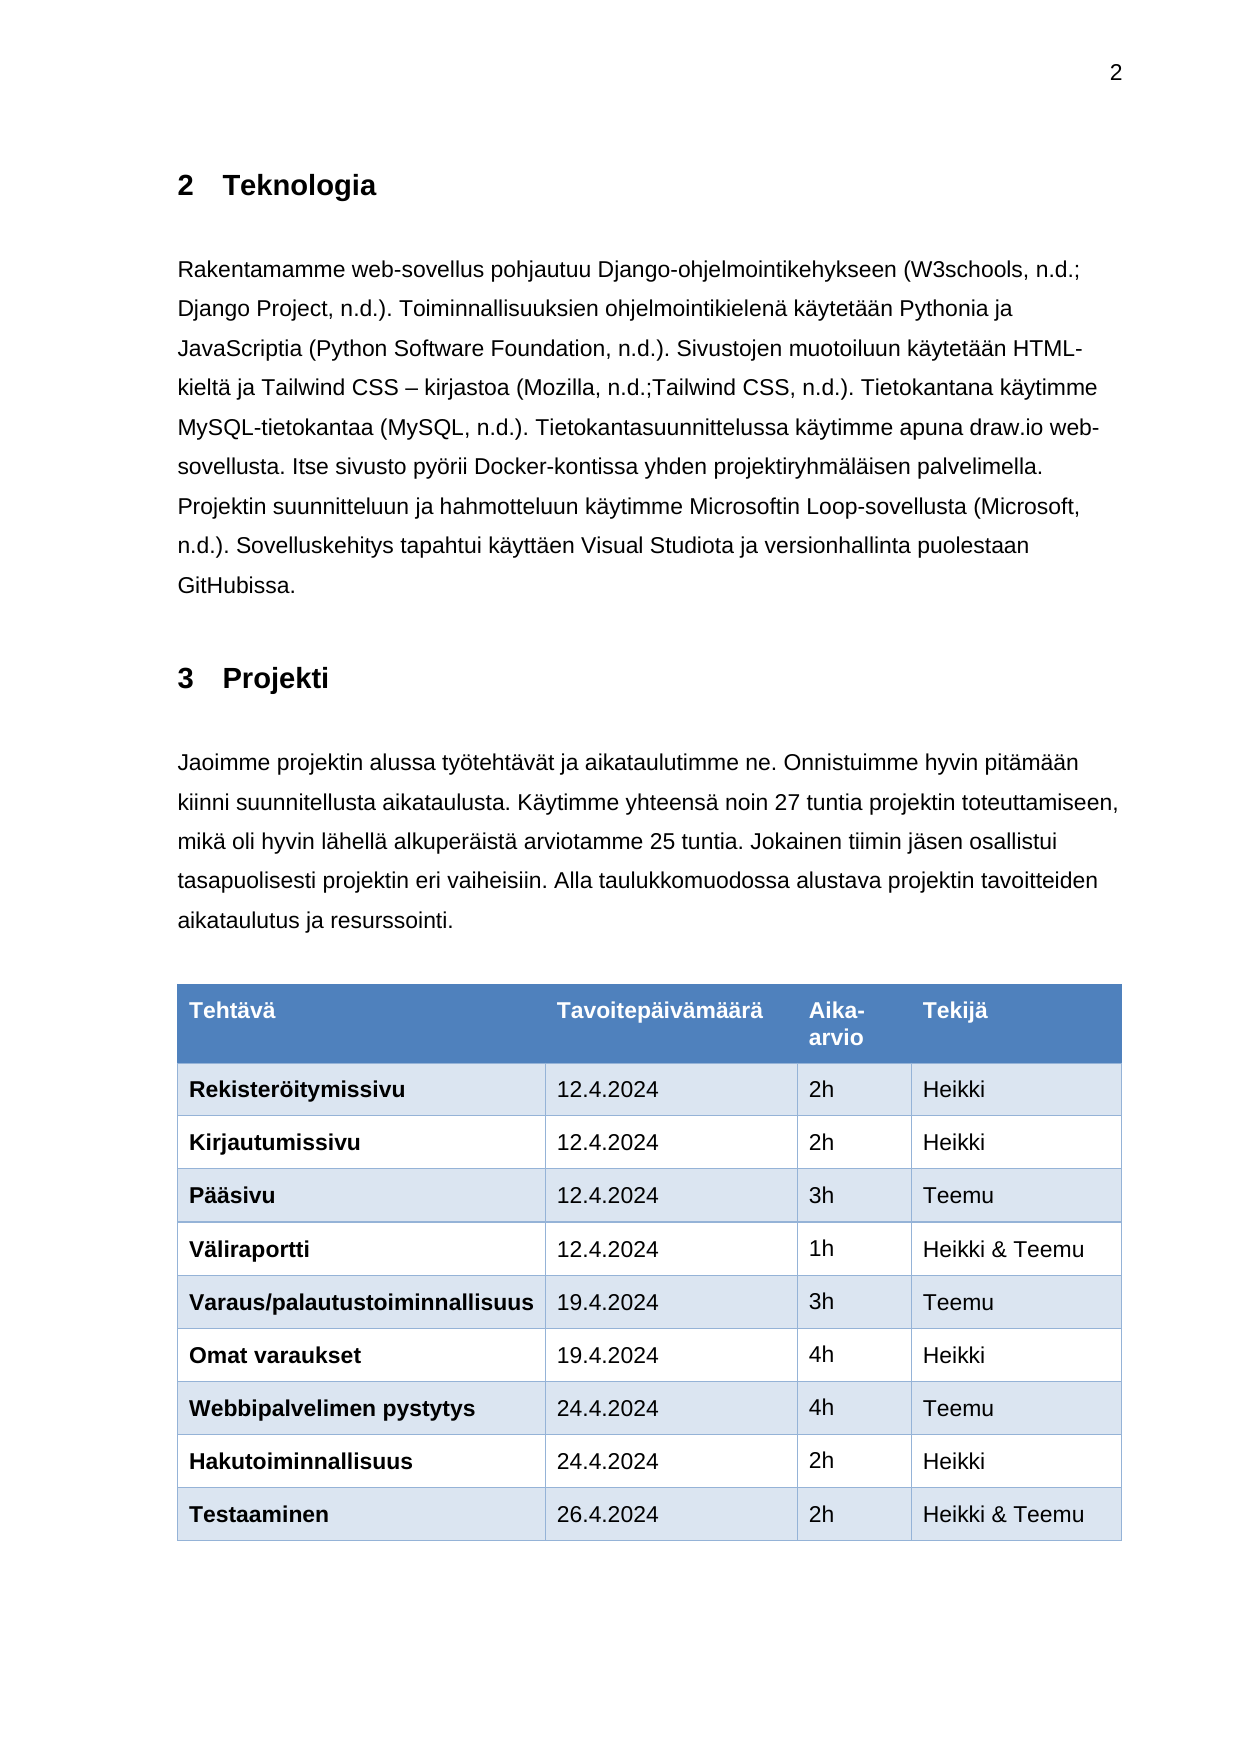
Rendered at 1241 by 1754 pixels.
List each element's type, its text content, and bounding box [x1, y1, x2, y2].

table_cell Pääsivu [178, 1169, 545, 1221]
table_cell 2h [798, 1435, 911, 1487]
table_cell 19.4.2024 [546, 1329, 797, 1381]
table_cell Väliraportti [178, 1223, 545, 1274]
table_cell Teemu [912, 1382, 1121, 1434]
table_cell 12.4.2024 [546, 1064, 797, 1115]
table_cell Heikki [912, 1329, 1121, 1381]
table_cell 3h [798, 1276, 911, 1328]
table_cell 3h [798, 1169, 911, 1221]
table_cell Heikki & Teemu [912, 1223, 1121, 1274]
table_cell Testaaminen [178, 1488, 545, 1540]
table_cell 24.4.2024 [546, 1382, 797, 1434]
table_cell 2h [798, 1488, 911, 1540]
table_cell 19.4.2024 [546, 1276, 797, 1328]
table_cell 12.4.2024 [546, 1223, 797, 1274]
table_cell 4h [798, 1329, 911, 1381]
table_cell 24.4.2024 [546, 1435, 797, 1487]
table_cell Omat varaukset [178, 1329, 545, 1381]
table_cell 2h [798, 1116, 911, 1168]
table_cell Heikki & Teemu [912, 1488, 1121, 1540]
table_cell Rekisteröitymissivu [178, 1064, 545, 1115]
table_cell Webbipalvelimen pystytys [178, 1382, 545, 1434]
table_header Tehtävä [178, 985, 545, 1063]
table_cell 4h [798, 1382, 911, 1434]
subtitle Projekti [177, 661, 1122, 695]
table_cell 12.4.2024 [546, 1116, 797, 1168]
table_cell Heikki [912, 1116, 1121, 1168]
table_cell Varaus/palautustoiminnallisuus [178, 1276, 545, 1328]
table_cell 1h [798, 1223, 911, 1274]
table_cell Teemu [912, 1169, 1121, 1221]
table_cell Kirjautumissivu [178, 1116, 545, 1168]
text Jaoimme projektin alussa työtehtävät ja aikataulutimme ne. Onnistuimme hyvin pitämään kiinni suunnitellusta aikataulusta. Käytimme yhteensä noin 27 tuntia projektin toteuttamiseen, mikä oli hyvin lähellä alkuperäistä arviotamme 25 tuntia. Jokainen tiimin jäsen osallistui tasapuolisesti projektin eri vaiheisiin. Alla taulukkomuodossa alustava projektin tavoitteiden aikataulutus ja resurssointi. [177, 749, 1122, 933]
table_cell 12.4.2024 [546, 1169, 797, 1221]
table_header Aika-arvio [798, 985, 911, 1063]
table_cell Heikki [912, 1064, 1121, 1115]
table_cell 26.4.2024 [546, 1488, 797, 1540]
table_cell Teemu [912, 1276, 1121, 1328]
table_cell 2h [798, 1064, 911, 1115]
table_cell Heikki [912, 1435, 1121, 1487]
table_cell Hakutoiminnallisuus [178, 1435, 545, 1487]
table_header Tavoitepäivämäärä [546, 985, 797, 1063]
table_header Tekijä [912, 985, 1121, 1063]
text Rakentamamme web-sovellus pohjautuu Django-ohjelmointikehykseen (W3schools, n.d.; Django Project, n.d.). Toiminnallisuuksien ohjelmointikielenä käytetään Pythonia ja JavaScriptia (Python Software Foundation, n.d.). Sivustojen muotoiluun käytetään HTML-kieltä ja Tailwind CSS – kirjastoa (Mozilla, n.d.;Tailwind CSS, n.d.). Tietokantana käytimme MySQL-tietokantaa (MySQL, n.d.). Tietokantasuunnittelussa käytimme apuna draw.io web-sovellusta. Itse sivusto pyörii Docker-kontissa yhden projektiryhmäläisen palvelimella. Projektin suunnitteluun ja hahmotteluun käytimme Microsoftin Loop-sovellusta (Microsoft, n.d.). Sovelluskehitys tapahtui käyttäen Visual Studiota ja versionhallinta puolestaan GitHubissa. [177, 256, 1122, 598]
subtitle Teknologia [177, 168, 1122, 202]
